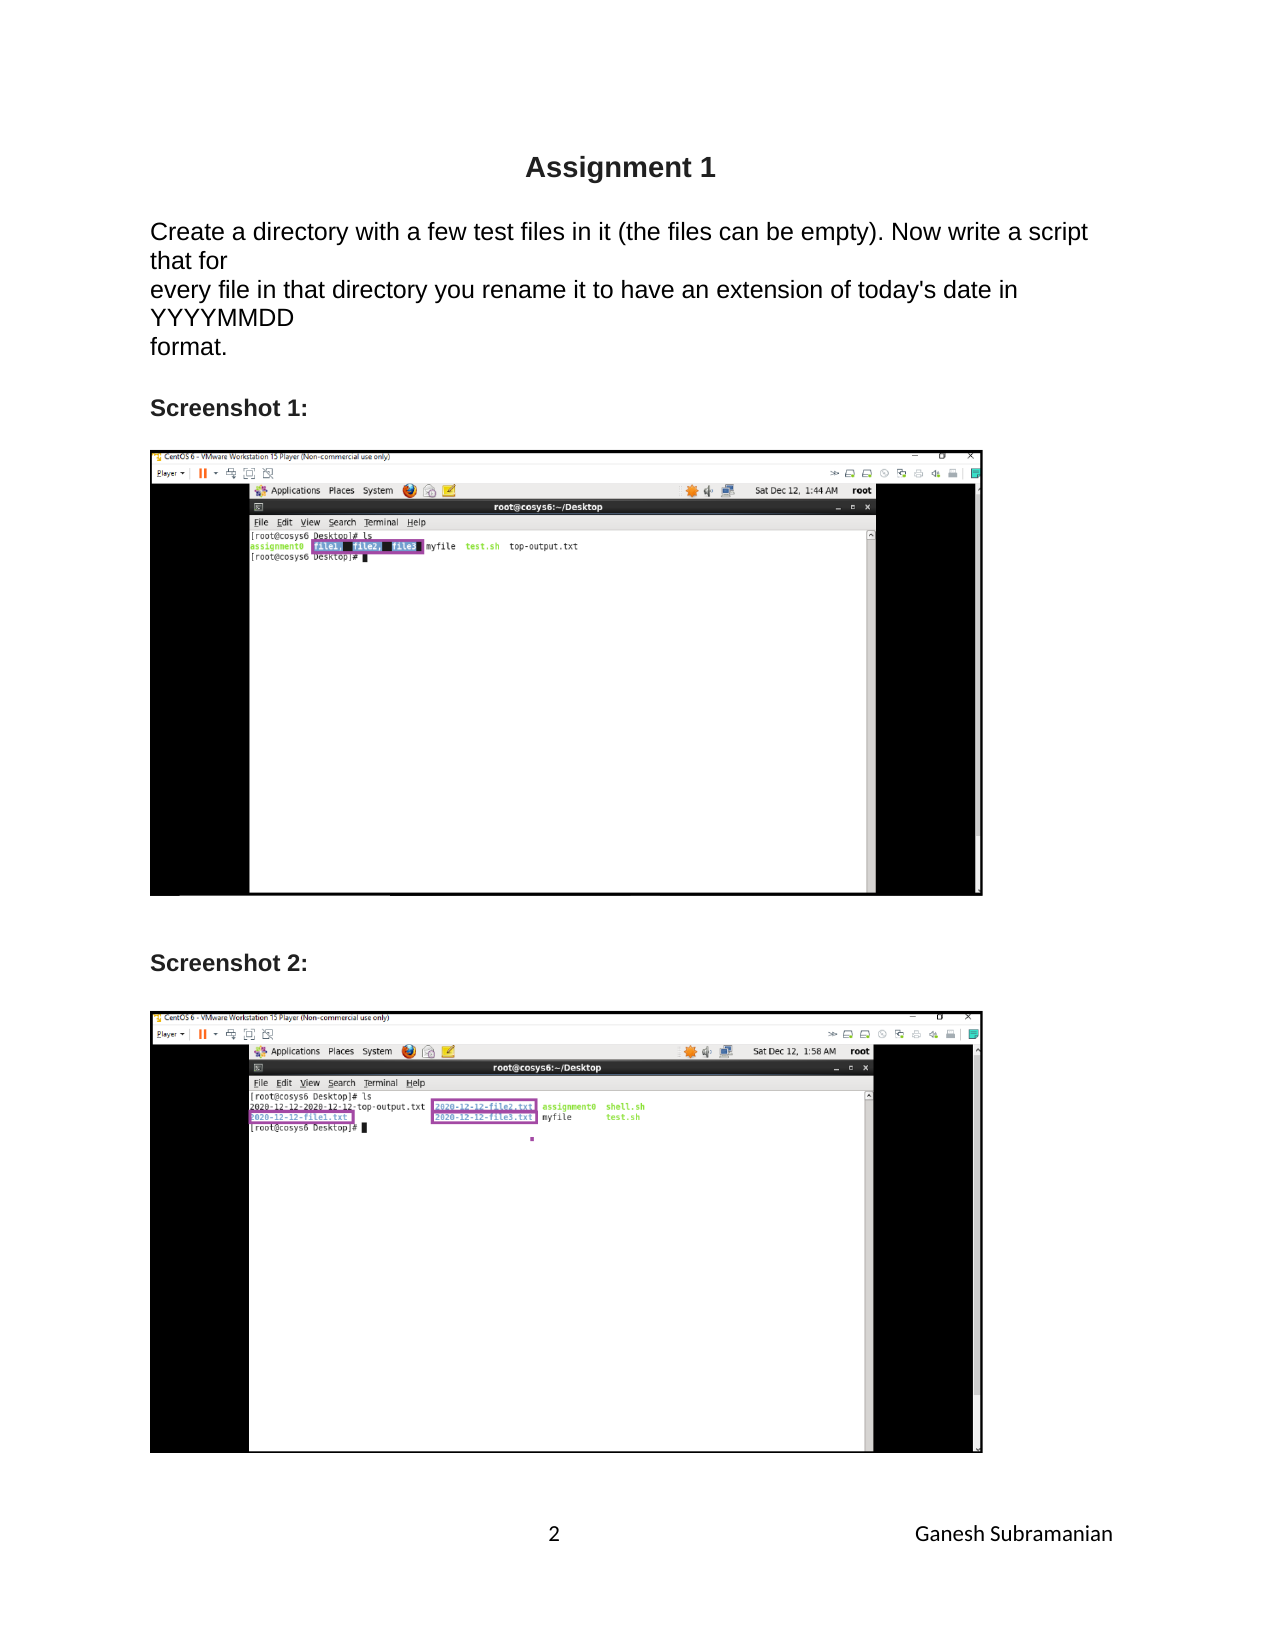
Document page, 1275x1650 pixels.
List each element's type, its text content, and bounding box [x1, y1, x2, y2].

picture [150, 449, 983, 896]
text Assignment 1 [525, 150, 1125, 183]
text Screenshot 2: [150, 949, 1125, 977]
picture [150, 1010, 983, 1453]
text Create a directory with a few test files in it (the files can be empty). Now write a script that for [150, 217, 1125, 274]
text every file in that directory you rename it to have an extension of today's date in YYYYMMDD [150, 274, 1125, 332]
text format. [150, 332, 1125, 361]
text Screenshot 1: [150, 394, 1125, 422]
